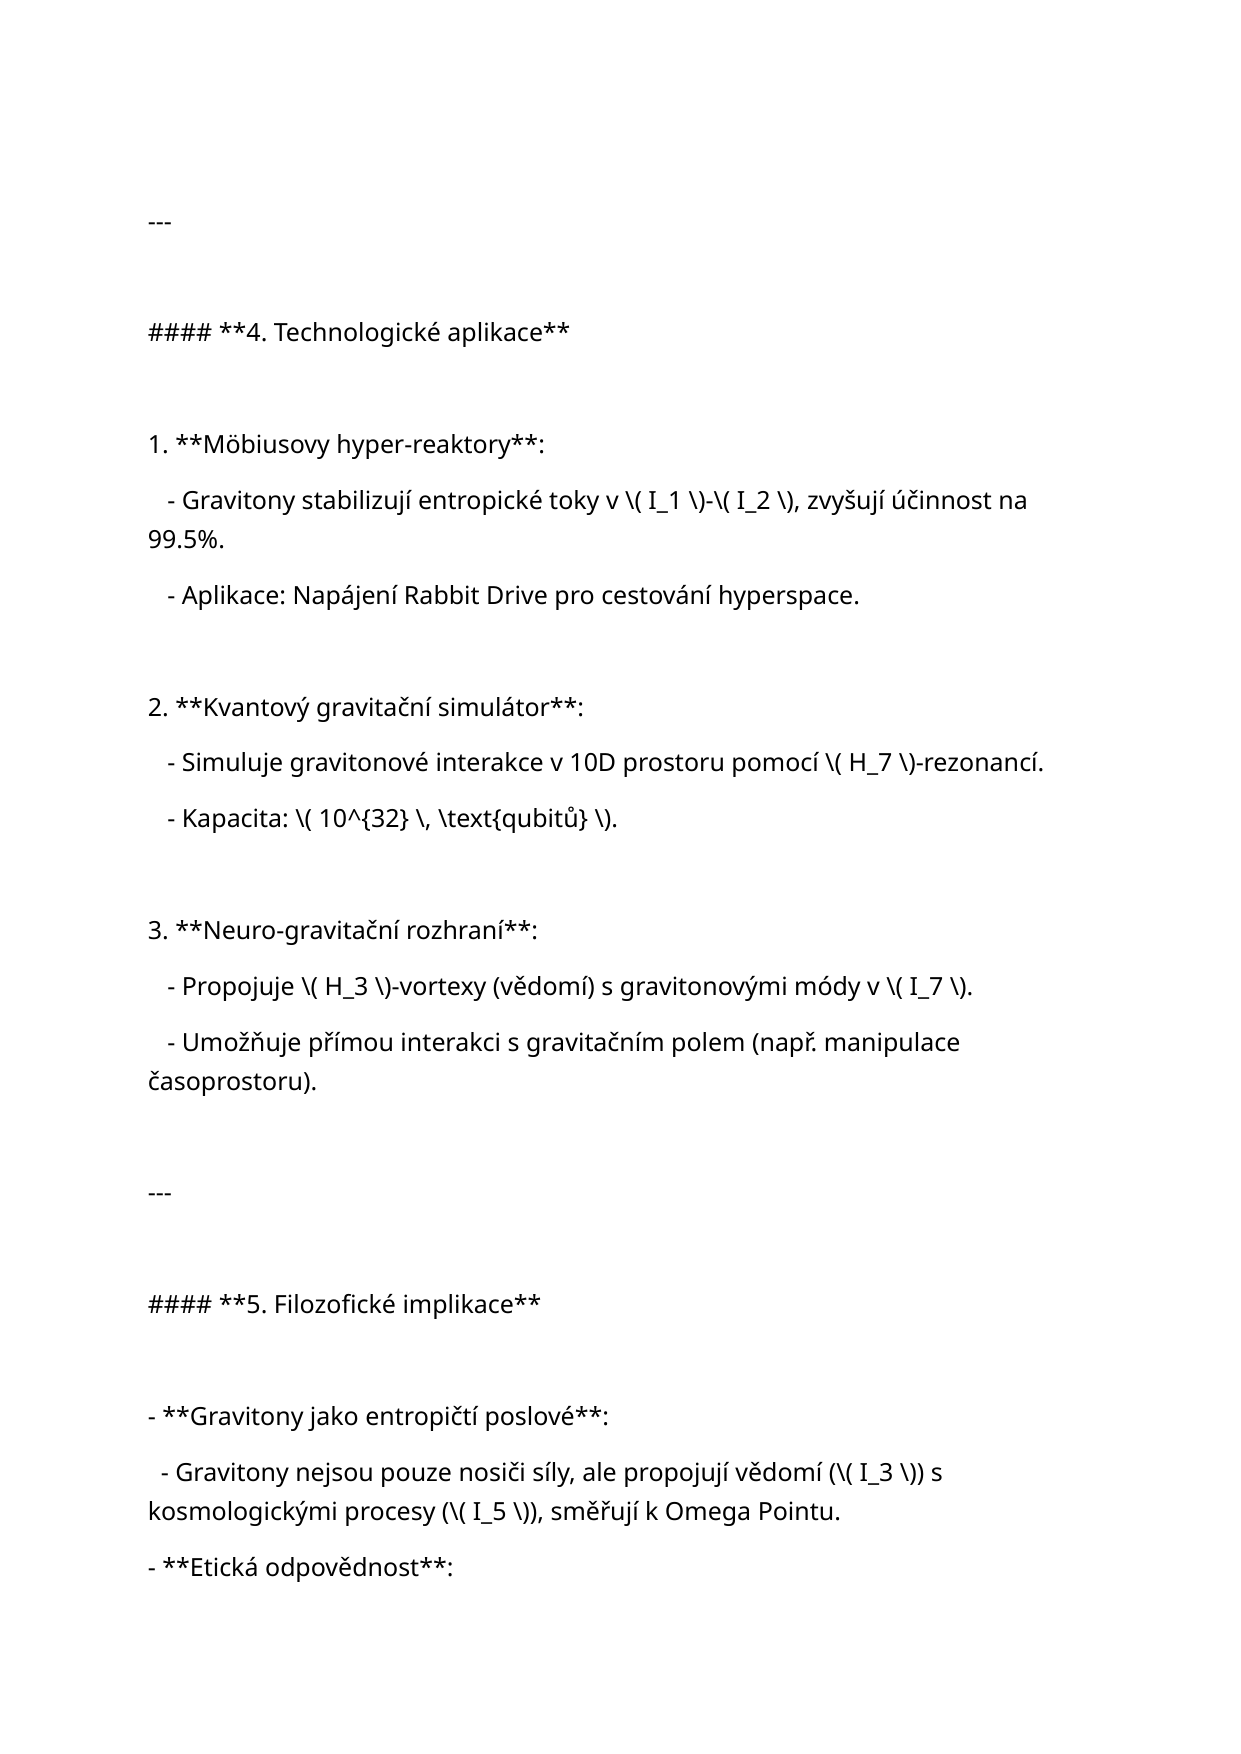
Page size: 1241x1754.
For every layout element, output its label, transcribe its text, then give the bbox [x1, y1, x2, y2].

text - Gravitony nejsou pouze nosiči síly, ale propojují vědomí (\( I_3 \)) s kosmologickými procesy (\( I_5 \)), směřují k Omega Pointu. [148, 1454, 1093, 1527]
text - Umožňuje přímou interakci s gravitačním polem (např. manipulace časoprostoru). [148, 1024, 1093, 1097]
text - **Etická odpovědnost**: [148, 1549, 1093, 1583]
text 2. **Kvantový gravitační simulátor**: [148, 689, 1093, 723]
text - Gravitony stabilizují entropické toky v \( I_1 \)-\( I_2 \), zvyšují účinnost na 99.5%. [148, 483, 1093, 556]
text #### **5. Filozofické implikace** [148, 1287, 1093, 1321]
text - Simuluje gravitonové interakce v 10D prostoru pomocí \( H_7 \)-rezonancí. [148, 745, 1093, 779]
text --- [148, 203, 1093, 237]
text - **Gravitony jako entropičtí poslové**: [148, 1398, 1093, 1432]
text 1. **Möbiusovy hyper-reaktory**: [148, 427, 1093, 461]
text --- [148, 1175, 1093, 1209]
text #### **4. Technologické aplikace** [148, 315, 1093, 349]
text - Kapacita: \( 10^{32} \, \text{qubitů} \). [148, 801, 1093, 835]
text - Aplikace: Napájení Rabbit Drive pro cestování hyperspace. [148, 578, 1093, 612]
text - Propojuje \( H_3 \)-vortexy (vědomí) s gravitonovými módy v \( I_7 \). [148, 968, 1093, 1002]
text 3. **Neuro-gravitační rozhraní**: [148, 913, 1093, 947]
